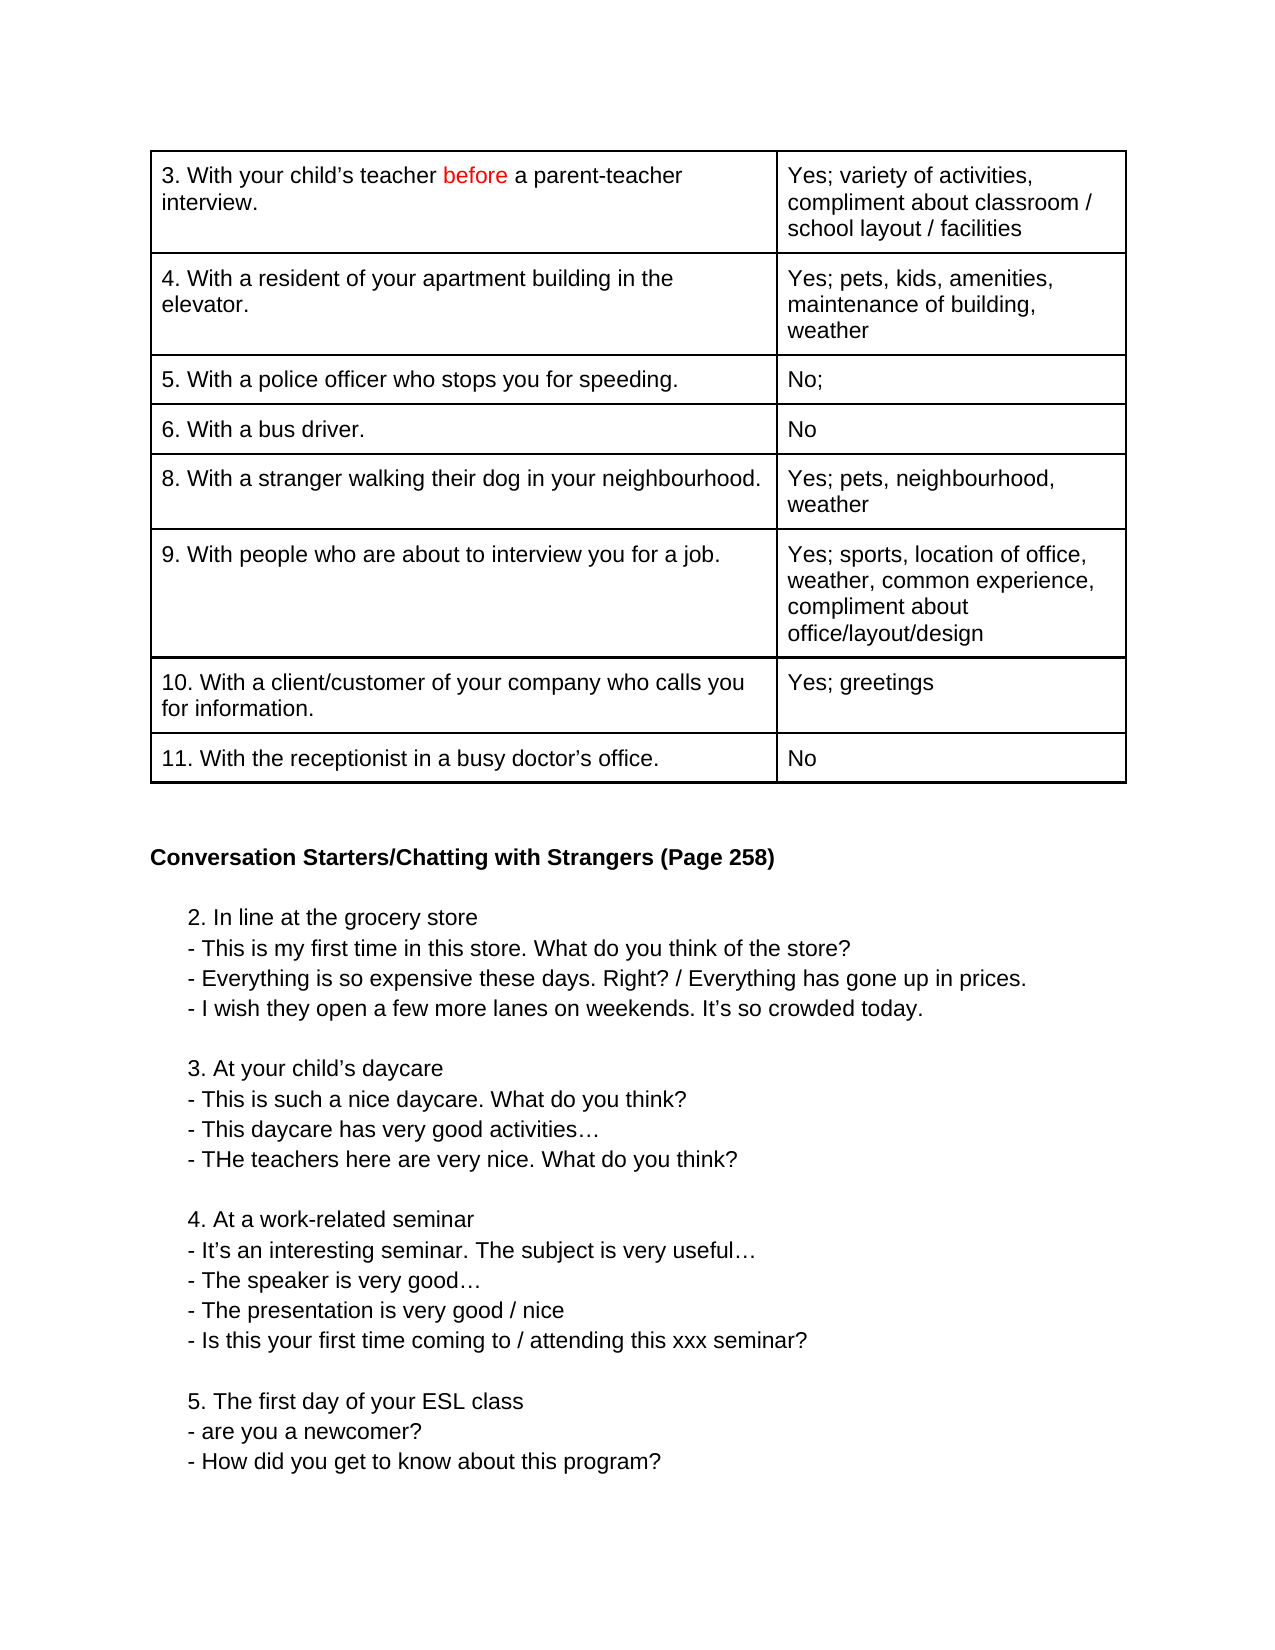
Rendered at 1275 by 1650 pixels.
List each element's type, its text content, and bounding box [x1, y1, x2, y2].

table_cell No; [778, 356, 1125, 403]
table_cell 5. With a police officer who stops you for speeding. [152, 356, 776, 403]
table_cell 11. With the receptionist in a busy doctor’s office. [152, 734, 776, 781]
table_cell 9. With people who are about to interview you for a job. [152, 530, 776, 656]
table_cell 3. With your child’s teacher before a parent-teacher interview. [152, 152, 776, 252]
table_cell Yes; variety of activities, compliment about classroom / school layout / facilities [778, 152, 1125, 252]
table_cell Yes; pets, neighbourhood, weather [778, 455, 1125, 528]
table_cell 6. With a bus driver. [152, 405, 776, 452]
table_cell 8. With a stranger walking their dog in your neighbourhood. [152, 455, 776, 528]
table_cell 10. With a client/customer of your company who calls you for information. [152, 659, 776, 732]
table_cell Yes; pets, kids, amenities, maintenance of building, weather [778, 254, 1125, 354]
text 4. At a work-related seminar - It’s an interesting seminar. The subject is very useful… - The speaker is very good… - The presentation is very good / nice - Is this your first time coming to / attending this xxx seminar? [187, 1206, 1125, 1384]
table_cell No [778, 405, 1125, 452]
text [187, 1388, 1125, 1474]
table_cell 4. With a resident of your apartment building in the elevator. [152, 254, 776, 354]
table_cell Yes; greetings [778, 659, 1125, 732]
table_cell Yes; sports, location of office, weather, common experience, compliment about office/layout/design [778, 530, 1125, 656]
text 3. At your child’s daycare - This is such a nice daycare. What do you think? - This daycare has very good activities… - THe teachers here are very nice. What do you think? [187, 1055, 1125, 1202]
text 2. In line at the grocery store - This is my first time in this store. What do you think of the store? - Everything is so expensive these days. Right? / Everything has gone up in prices. - I wish they open a few more lanes on weekends. It’s so crowded today. [187, 904, 1125, 1021]
table_cell No [778, 734, 1125, 781]
text Conversation Starters/Chatting with Strangers (Page 258) [150, 844, 1125, 870]
